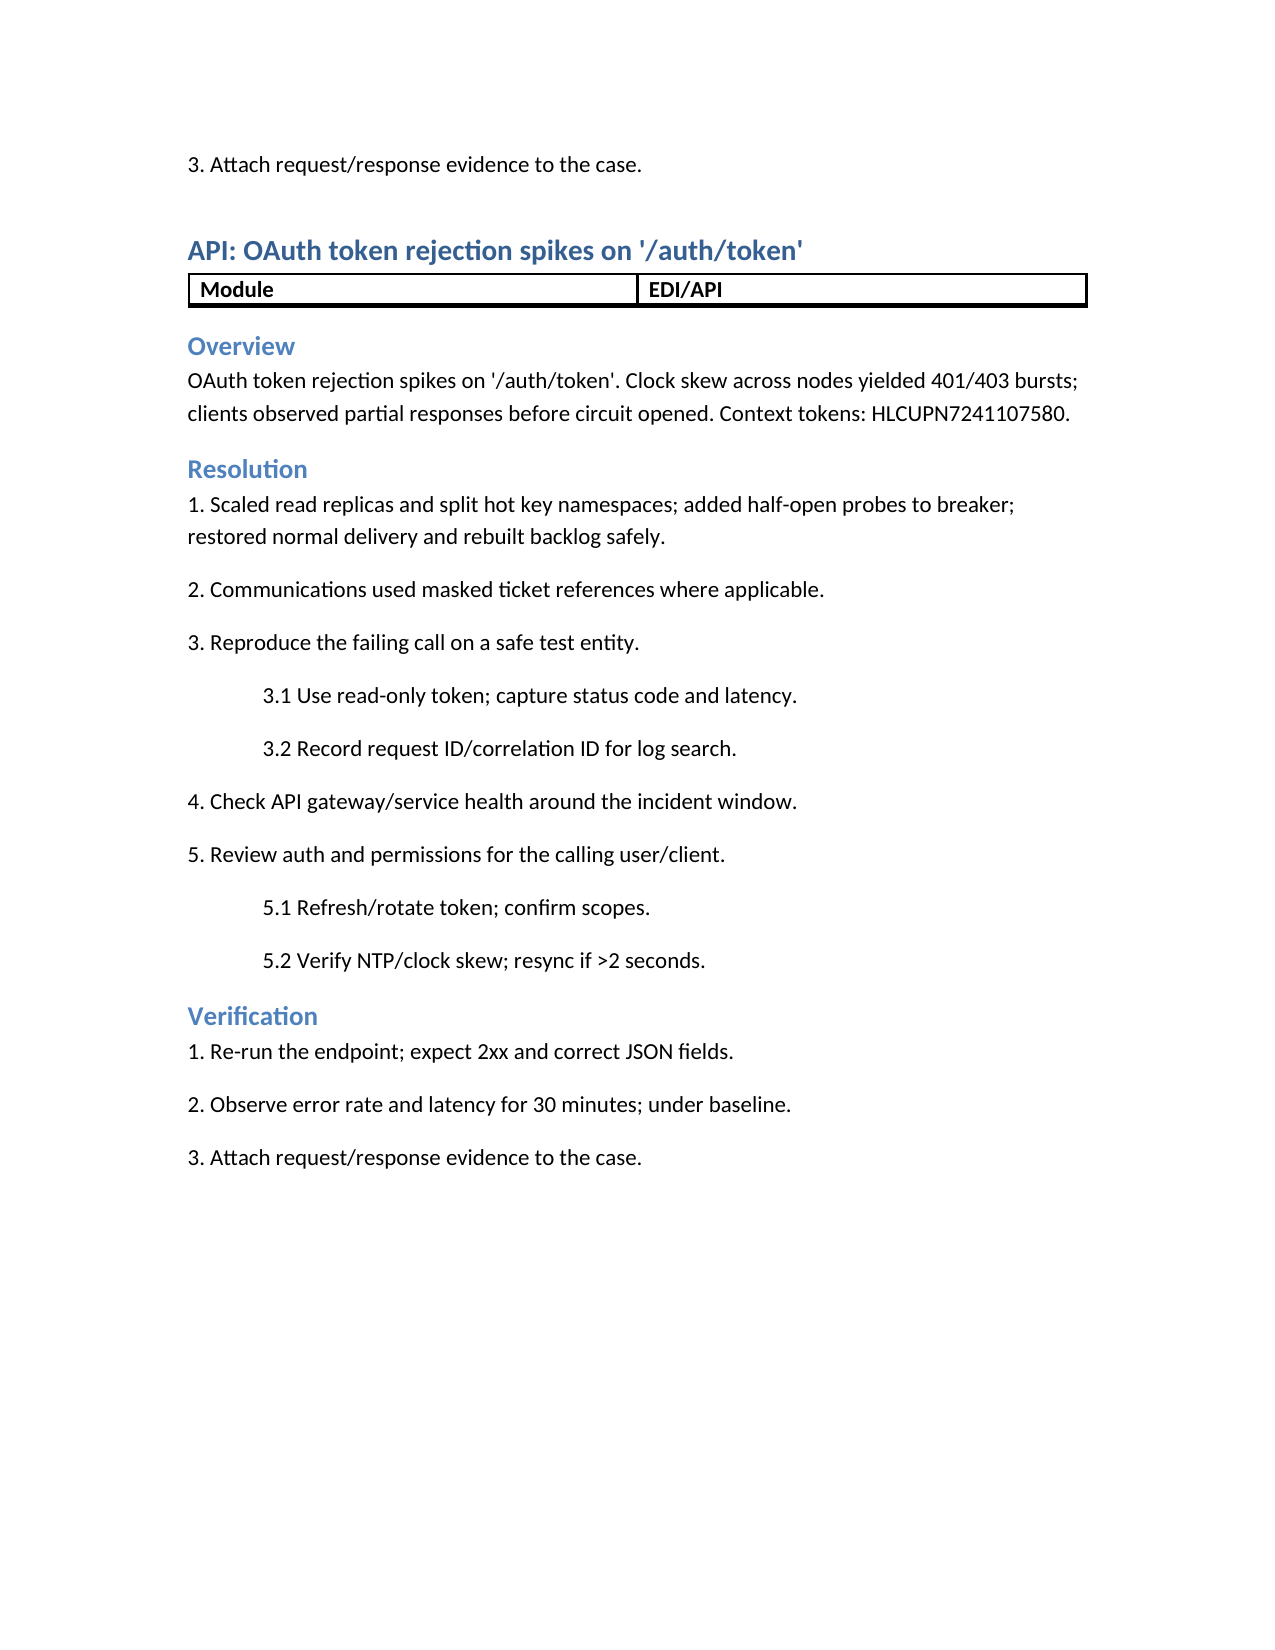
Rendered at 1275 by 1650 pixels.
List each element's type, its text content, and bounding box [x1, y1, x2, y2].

text 1. Scaled read replicas and split hot key namespaces; added half-open probes to breaker; restored normal delivery and rebuilt backlog safely. [187, 490, 1087, 550]
text 5.2 Verify NTP/clock skew; resync if >2 seconds. [262, 946, 1087, 974]
text 2. Communications used masked ticket references where applicable. [187, 575, 1087, 603]
text 3. Reproduce the failing call on a safe test entity. [187, 628, 1087, 656]
text API: OAuth token rejection spikes on '/auth/token' [187, 232, 1087, 268]
text Resolution [187, 452, 1087, 485]
text Verification [187, 999, 1087, 1032]
table_header EDI/API [639, 275, 1085, 303]
text 3. Attach request/response evidence to the case. [187, 1143, 1087, 1171]
text 5.1 Refresh/rotate token; confirm scopes. [262, 893, 1087, 921]
table_header Module [190, 275, 636, 303]
text 4. Check API gateway/service health around the incident window. [187, 787, 1087, 815]
text Overview [187, 329, 1087, 362]
text 3.2 Record request ID/correlation ID for log search. [262, 734, 1087, 762]
text OAuth token rejection spikes on '/auth/token'. Clock skew across nodes yielded 401/403 bursts; clients observed partial responses before circuit opened. Context tokens: HLCUPN7241107580. [187, 367, 1087, 427]
text 1. Re-run the endpoint; expect 2xx and correct JSON fields. [187, 1037, 1087, 1065]
text 5. Review auth and permissions for the calling user/client. [187, 840, 1087, 868]
text 3.1 Use read-only token; capture status code and latency. [262, 681, 1087, 709]
text 2. Observe error rate and latency for 30 minutes; under baseline. [187, 1090, 1087, 1118]
text 3. Attach request/response evidence to the case. [187, 150, 1087, 178]
